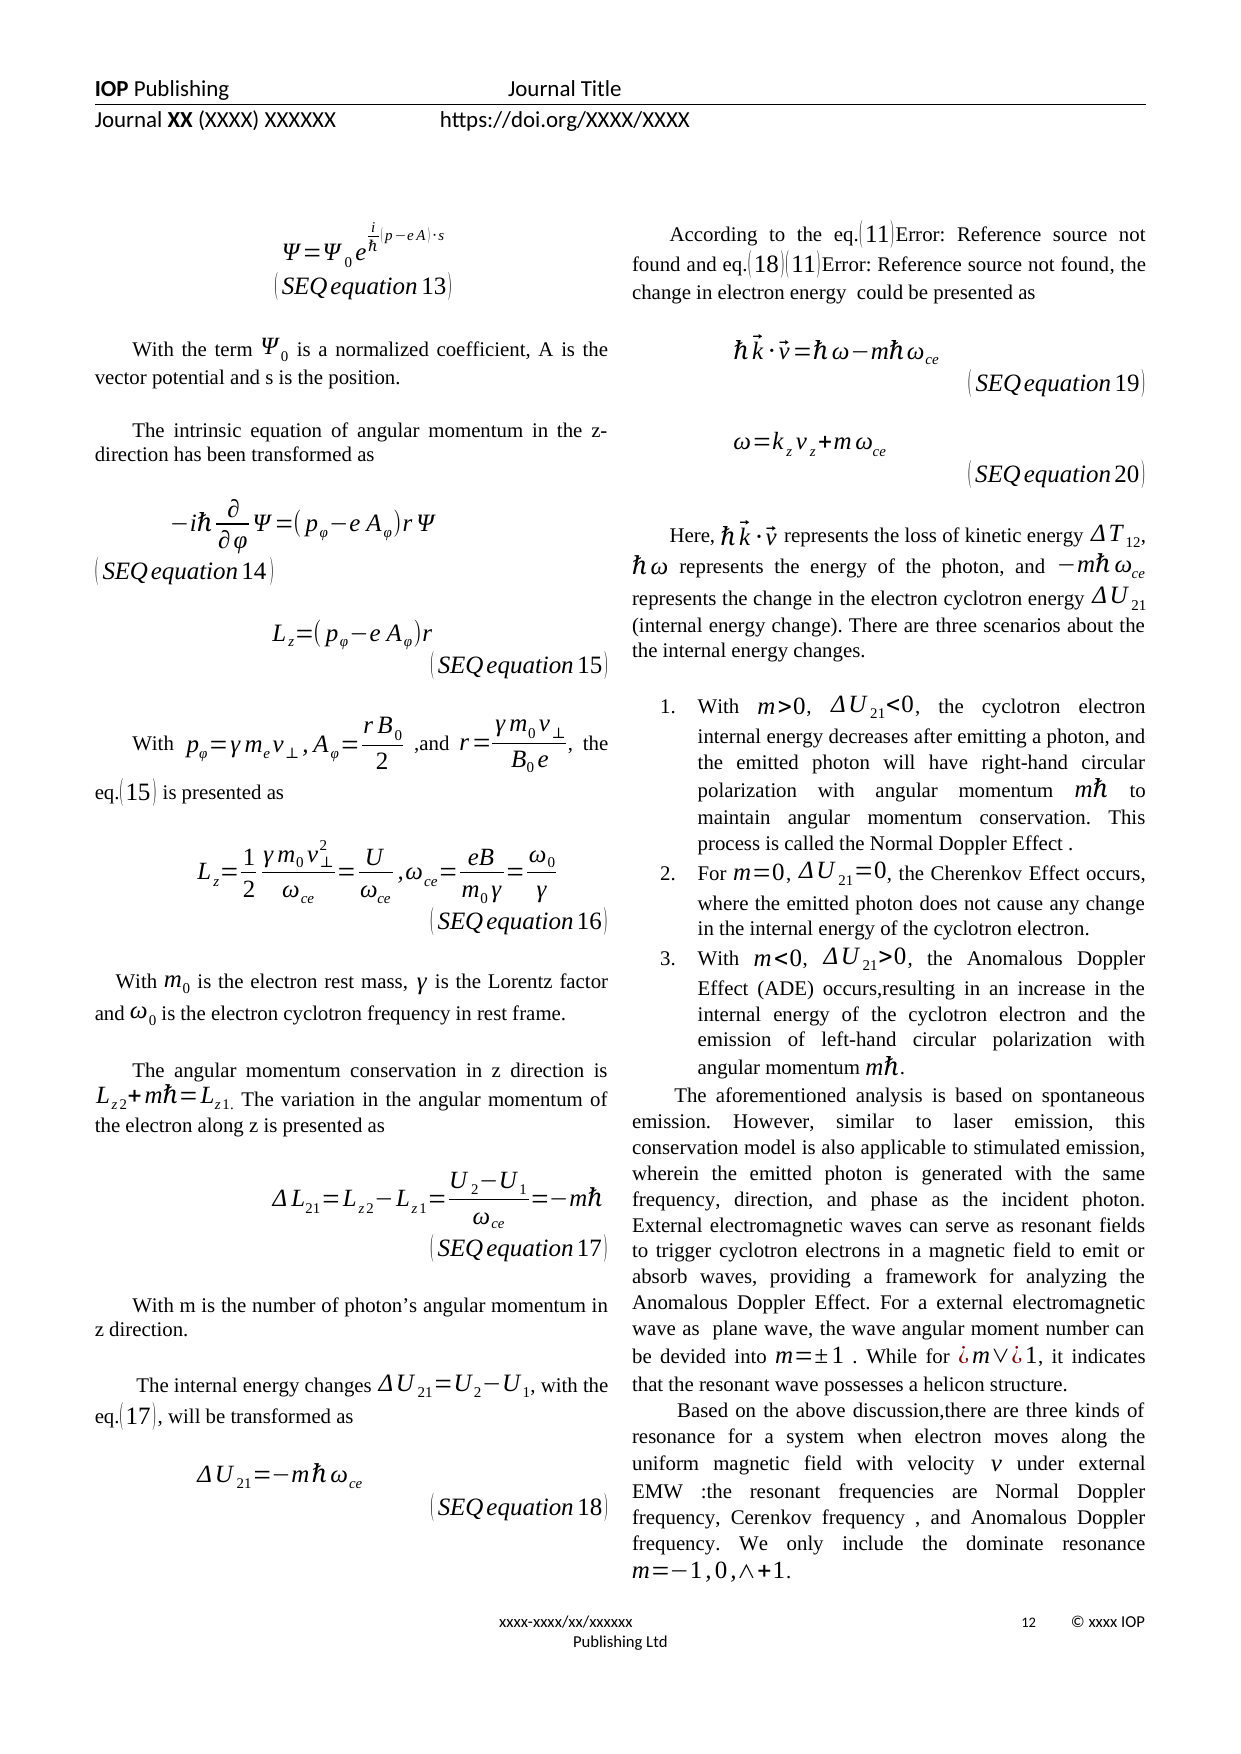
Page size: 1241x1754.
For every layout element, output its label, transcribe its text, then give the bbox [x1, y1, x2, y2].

text With is the electron rest mass, is the Lorentz factor and is the electron cyclotron frequency in rest frame. [94, 966, 608, 1028]
text Here, represents the loss of kinetic energy , represents the energy of the photon, and represents the change in the electron cyclotron energy (internal energy change). There are three scenarios about the the internal energy changes. [632, 519, 1146, 662]
list With , , the Anomalous Doppler Effect (ADE) occurs,resulting in an increase in the internal energy of the cyclotron electron and the emission of left-hand circular polarization with angular momentum . [660, 942, 1146, 1081]
text The internal energy changes , with the eq., will be transformed as [94, 1370, 608, 1432]
text Based on the above discussion,there are three kinds of resonance for a system when electron moves along the uniform magnetic field with velocity under external EMW :the resonant frequencies are Normal Doppler frequency, Cerenkov frequency , and Anomalous Doppler frequency. We only include the dominate resonance . [632, 1398, 1146, 1584]
text The intrinsic equation of angular momentum in the z-direction has been transformed as [94, 418, 608, 466]
text The angular momentum conservation in z direction is The variation in the angular momentum of the electron along z is presented as [94, 1058, 608, 1137]
text With m is the number of photon’s angular momentum in z direction. [94, 1292, 608, 1341]
text With ,and , the eq. is presented as [94, 710, 608, 807]
text According to the eq. and eq., the change in electron energy could be presented as [632, 218, 1146, 304]
text With the term is a normalized coefficient, A is the vector potential and s is the position. [94, 333, 608, 389]
list With , , the cyclotron electron internal energy decreases after emitting a photon, and the emitted photon will have right-hand circular polarization with angular momentum to maintain angular momentum conservation. This process is called the Normal Doppler Effect . [660, 691, 1146, 855]
list For , , the Cherenkov Effect occurs, where the emitted photon does not cause any change in the internal energy of the cyclotron electron. [660, 857, 1146, 940]
